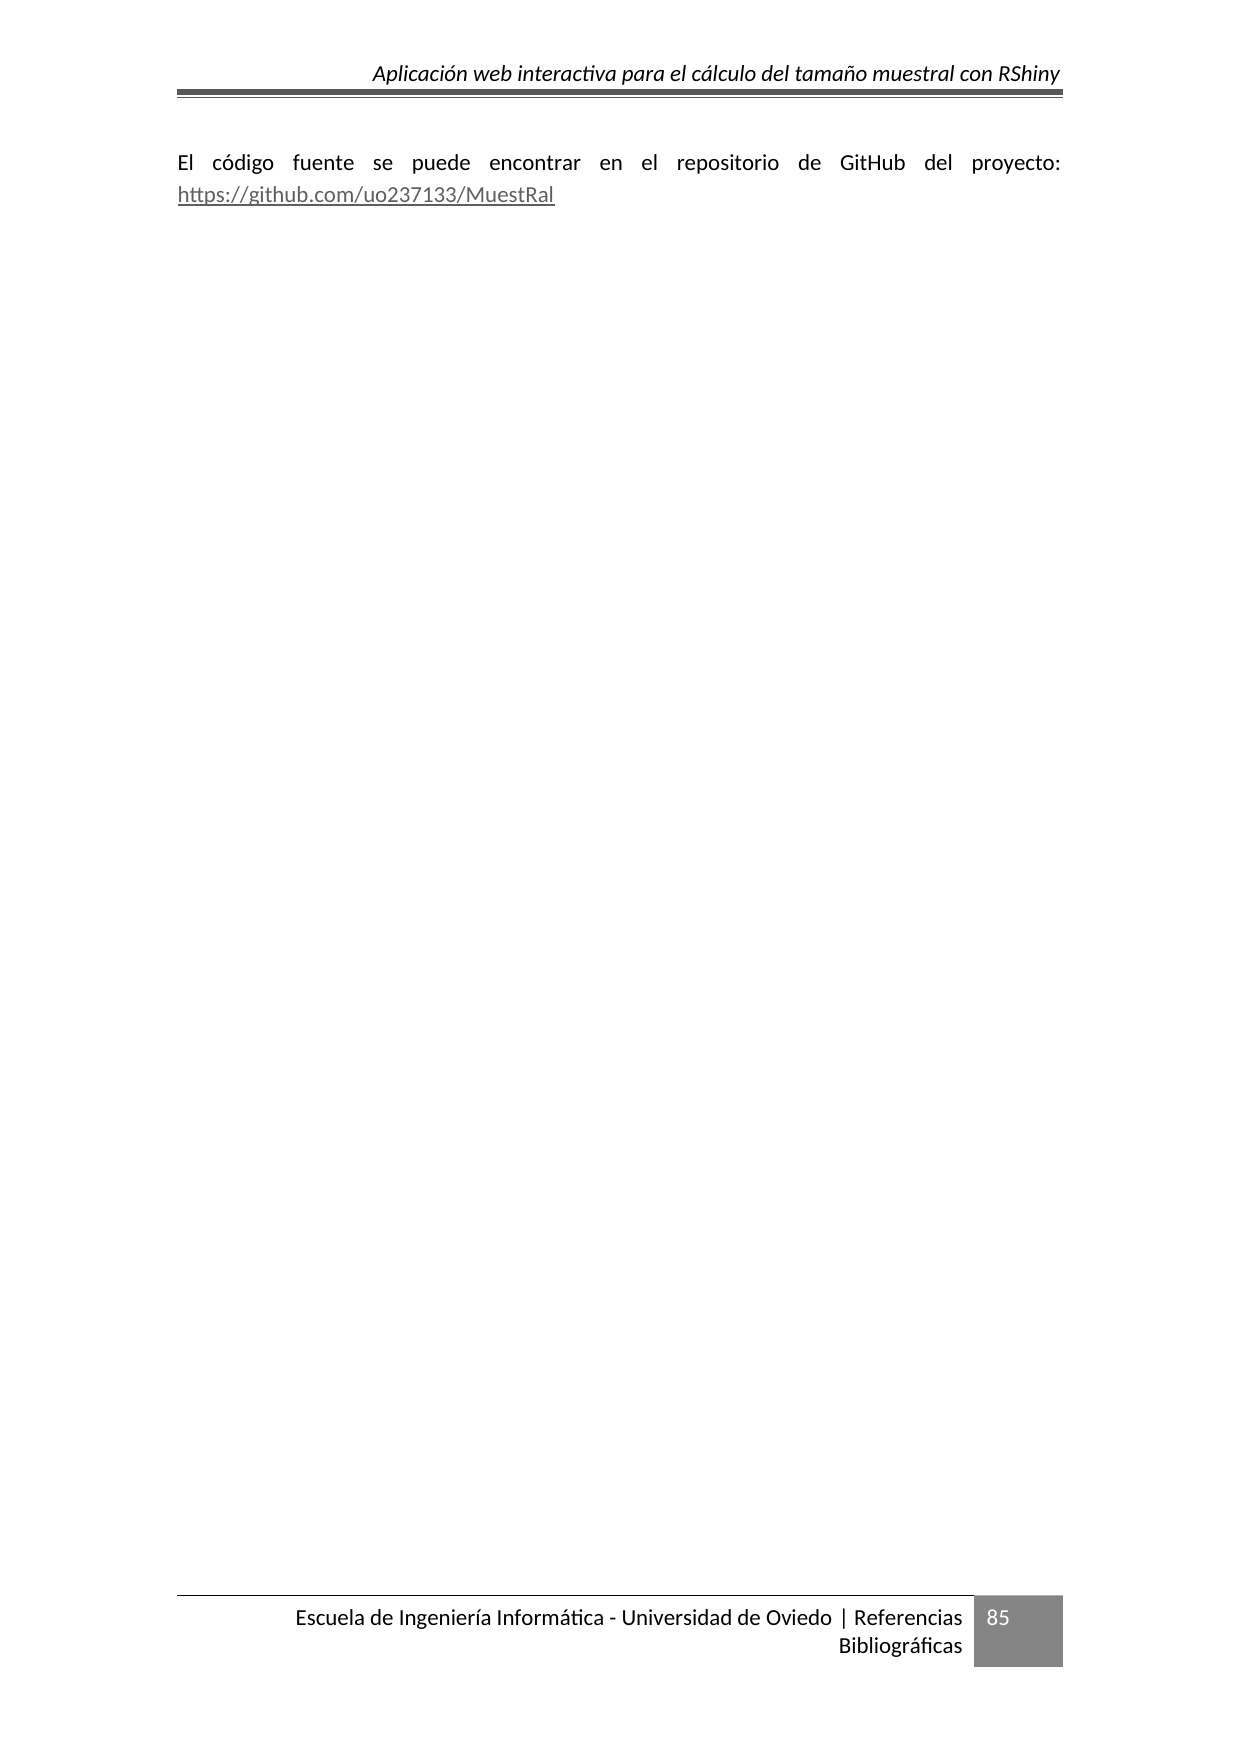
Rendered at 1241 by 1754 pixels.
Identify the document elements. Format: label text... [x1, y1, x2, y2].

text El código fuente se puede encontrar en el repositorio de GitHub del proyecto: https://github.com/uo237133/MuestRal [177, 148, 1063, 208]
